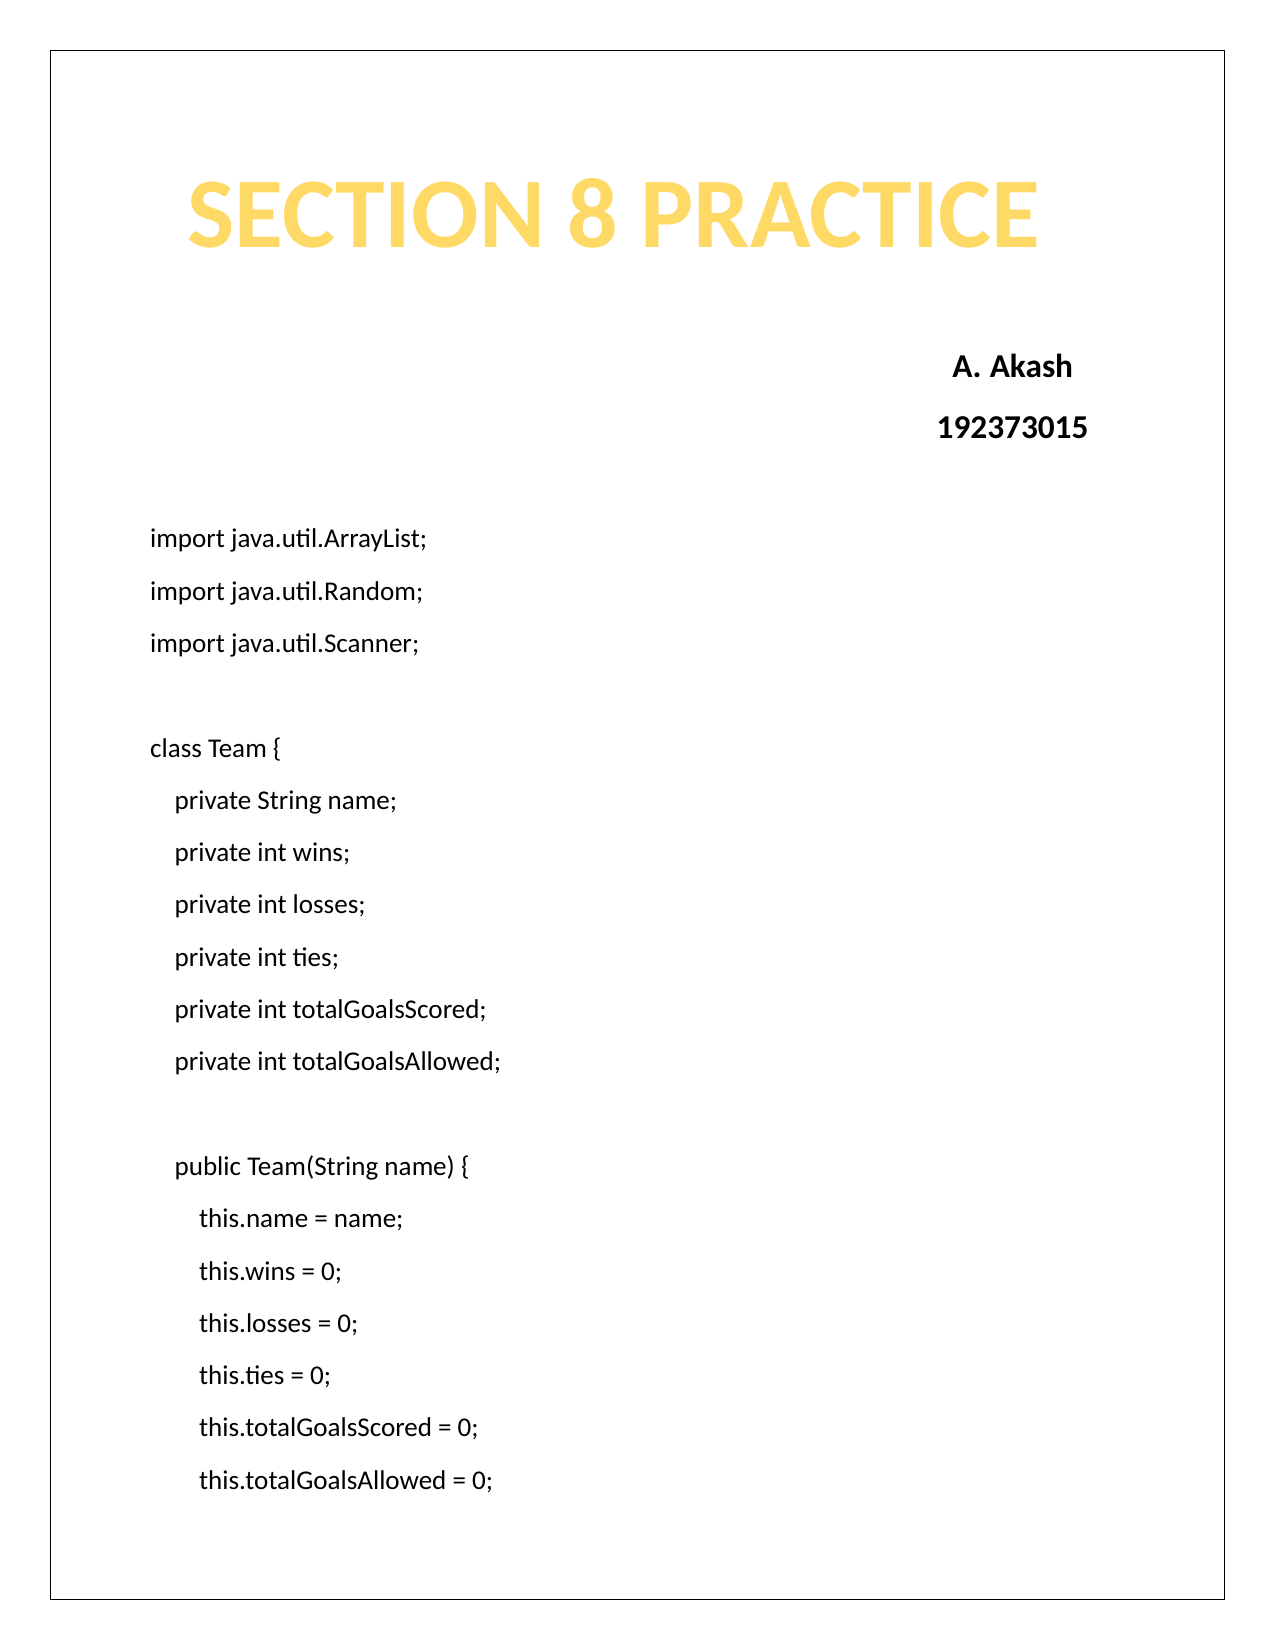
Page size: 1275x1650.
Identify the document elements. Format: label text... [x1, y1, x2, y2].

text import java.util.ArrayList; [150, 522, 1125, 555]
text this.losses = 0; [150, 1306, 1125, 1339]
text import java.util.Scanner; [150, 626, 1125, 659]
text SECTION 8 PRACTICE [187, 150, 1125, 272]
text this.ties = 0; [150, 1358, 1125, 1391]
text public Team(String name) { [150, 1149, 1125, 1182]
text private int totalGoalsScored; [150, 992, 1125, 1025]
list Akash [900, 345, 1125, 386]
text import java.util.Random; [150, 574, 1125, 607]
text this.wins = 0; [150, 1254, 1125, 1287]
text class Team { [150, 731, 1125, 764]
text private int ties; [150, 940, 1125, 973]
text private int losses; [150, 888, 1125, 921]
text private String name; [150, 783, 1125, 816]
text this.totalGoalsAllowed = 0; [150, 1463, 1125, 1496]
text 192373015 [900, 406, 1125, 447]
text this.name = name; [150, 1201, 1125, 1234]
text private int wins; [150, 835, 1125, 868]
text private int totalGoalsAllowed; [150, 1044, 1125, 1078]
text this.totalGoalsScored = 0; [150, 1411, 1125, 1444]
